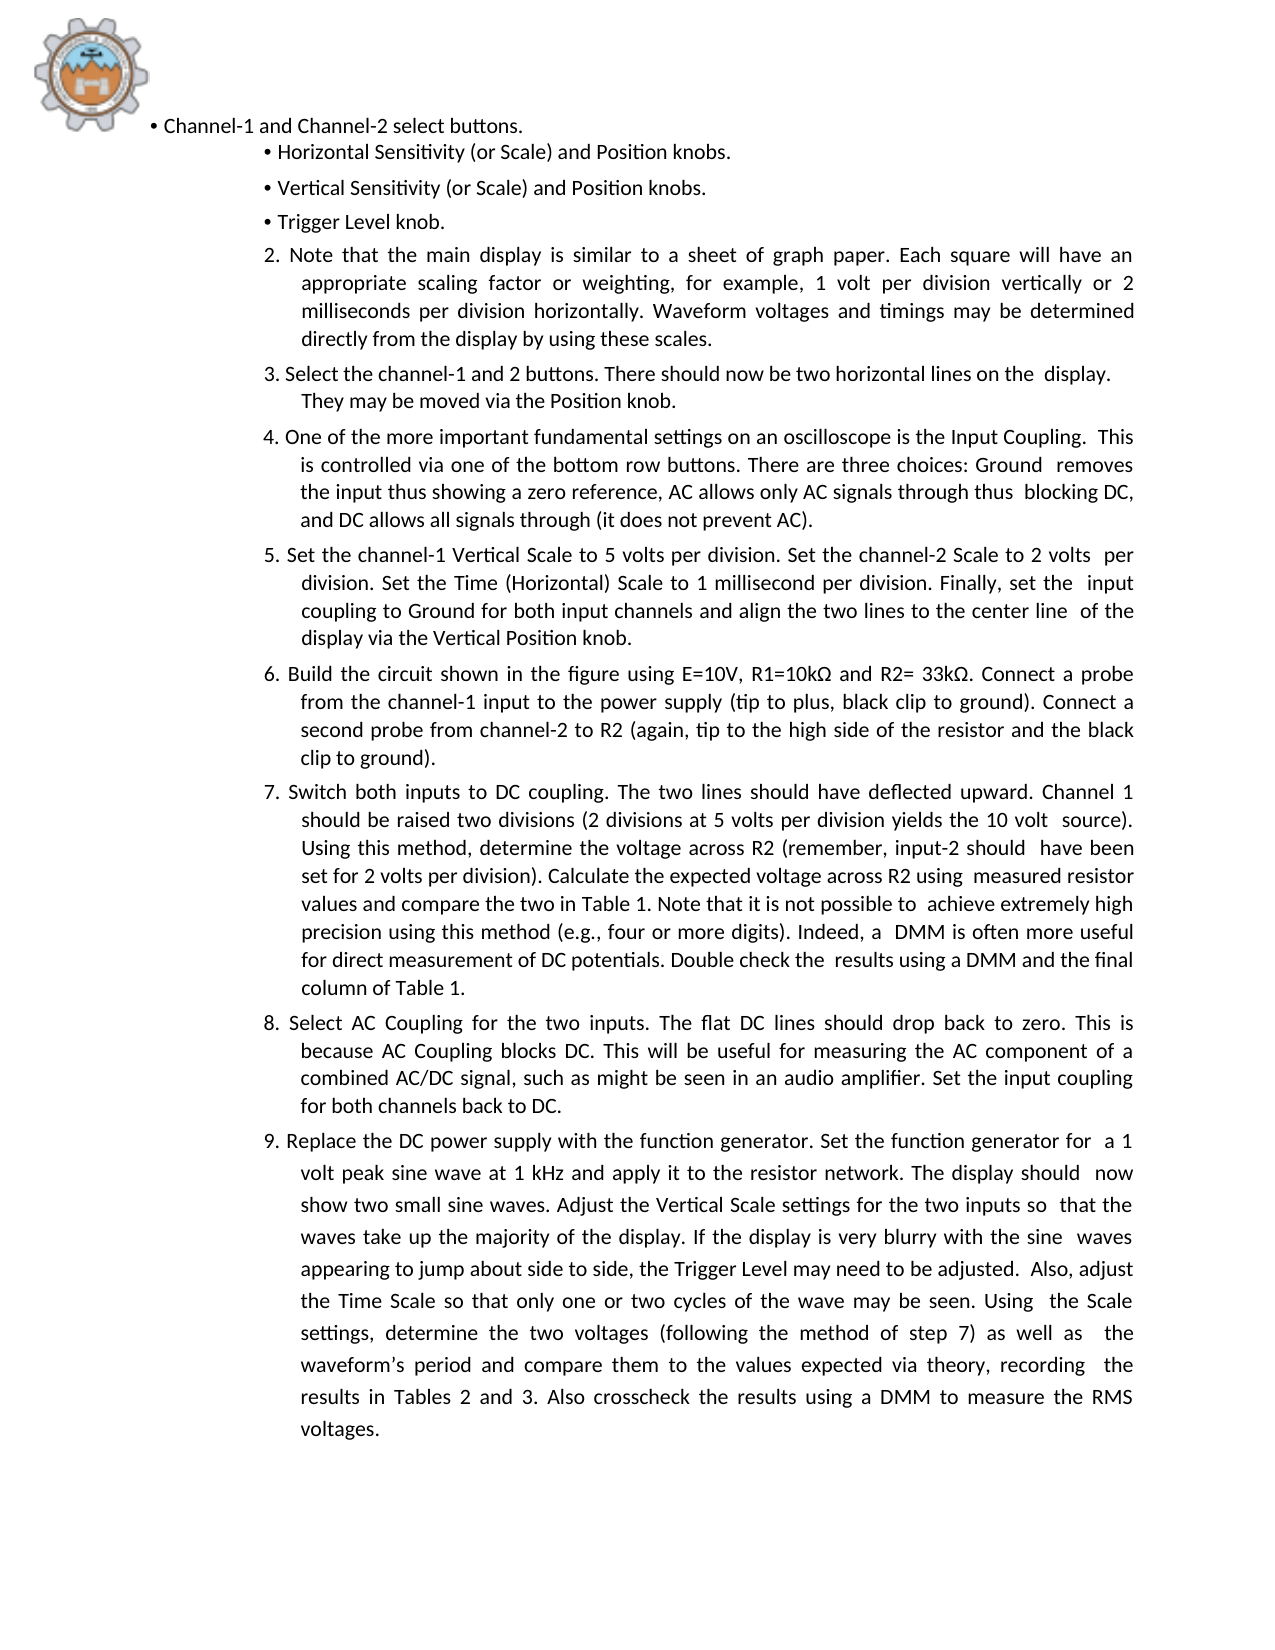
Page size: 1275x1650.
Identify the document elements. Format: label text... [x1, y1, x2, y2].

text 3. Select the channel-1 and 2 buttons. There should now be two horizontal lines on the display. They may be moved via the Position knob. [263, 360, 1134, 414]
text 5. Set the channel-1 Vertical Scale to 5 volts per division. Set the channel-2 Scale to 2 volts per division. Set the Time (Horizontal) Scale to 1 millisecond per division. Finally, set the input coupling to Ground for both input channels and align the two lines to the center line of the display via the Vertical Position knob. [263, 541, 1135, 651]
text • Channel-1 and Channel-2 select buttons. [33, 19, 1135, 138]
text 4. One of the more important fundamental settings on an oscilloscope is the Input Coupling. This is controlled via one of the bottom row buttons. There are three choices: Ground removes the input thus showing a zero reference, AC allows only AC signals through thus blocking DC, and DC allows all signals through (it does not prevent AC). [263, 423, 1135, 533]
text 6. Build the circuit shown in the figure using E=10V, R1=10kΩ and R2= 33kΩ. Connect a probe from the channel-1 input to the power supply (tip to plus, black clip to ground). Connect a second probe from channel-2 to R2 (again, tip to the high side of the resistor and the black clip to ground). [263, 660, 1135, 770]
text 8. Select AC Coupling for the two inputs. The flat DC lines should drop back to zero. This is because AC Coupling blocks DC. This will be useful for measuring the AC component of a combined AC/DC signal, such as might be seen in an audio amplifier. Set the input coupling for both channels back to DC. [263, 1009, 1135, 1119]
text • Horizontal Sensitivity (or Scale) and Position knobs. [263, 138, 1135, 165]
text • Vertical Sensitivity (or Scale) and Position knobs. [263, 174, 1135, 201]
text 7. Switch both inputs to DC coupling. The two lines should have deflected upward. Channel 1 should be raised two divisions (2 divisions at 5 volts per division yields the 10 volt source). Using this method, determine the voltage across R2 (remember, input-2 should have been set for 2 volts per division). Calculate the expected voltage across R2 using measured resistor values and compare the two in Table 1. Note that it is not possible to achieve extremely high precision using this method (e.g., four or more digits). Indeed, a DMM is often more useful for direct measurement of DC potentials. Double check the results using a DMM and the final column of Table 1. [263, 778, 1135, 1000]
text • Trigger Level knob. [263, 208, 1135, 235]
text 9. Replace the DC power supply with the function generator. Set the function generator for a 1 volt peak sine wave at 1 kHz and apply it to the resistor network. The display should now show two small sine waves. Adjust the Vertical Scale settings for the two inputs so that the waves take up the majority of the display. If the display is very blurry with the sine waves appearing to jump about side to side, the Trigger Level may need to be adjusted. Also, adjust the Time Scale so that only one or two cycles of the wave may be seen. Using the Scale settings, determine the two voltages (following the method of step 7) as well as the waveform’s period and compare them to the values expected via theory, recording the results in Tables 2 and 3. Also crosscheck the results using a DMM to measure the RMS voltages. [263, 1127, 1134, 1442]
picture [33, 18, 150, 134]
text 2. Note that the main display is similar to a sheet of graph paper. Each square will have an appropriate scaling factor or weighting, for example, 1 volt per division vertically or 2 milliseconds per division horizontally. Waveform voltages and timings may be determined directly from the display by using these scales. [264, 242, 1135, 351]
